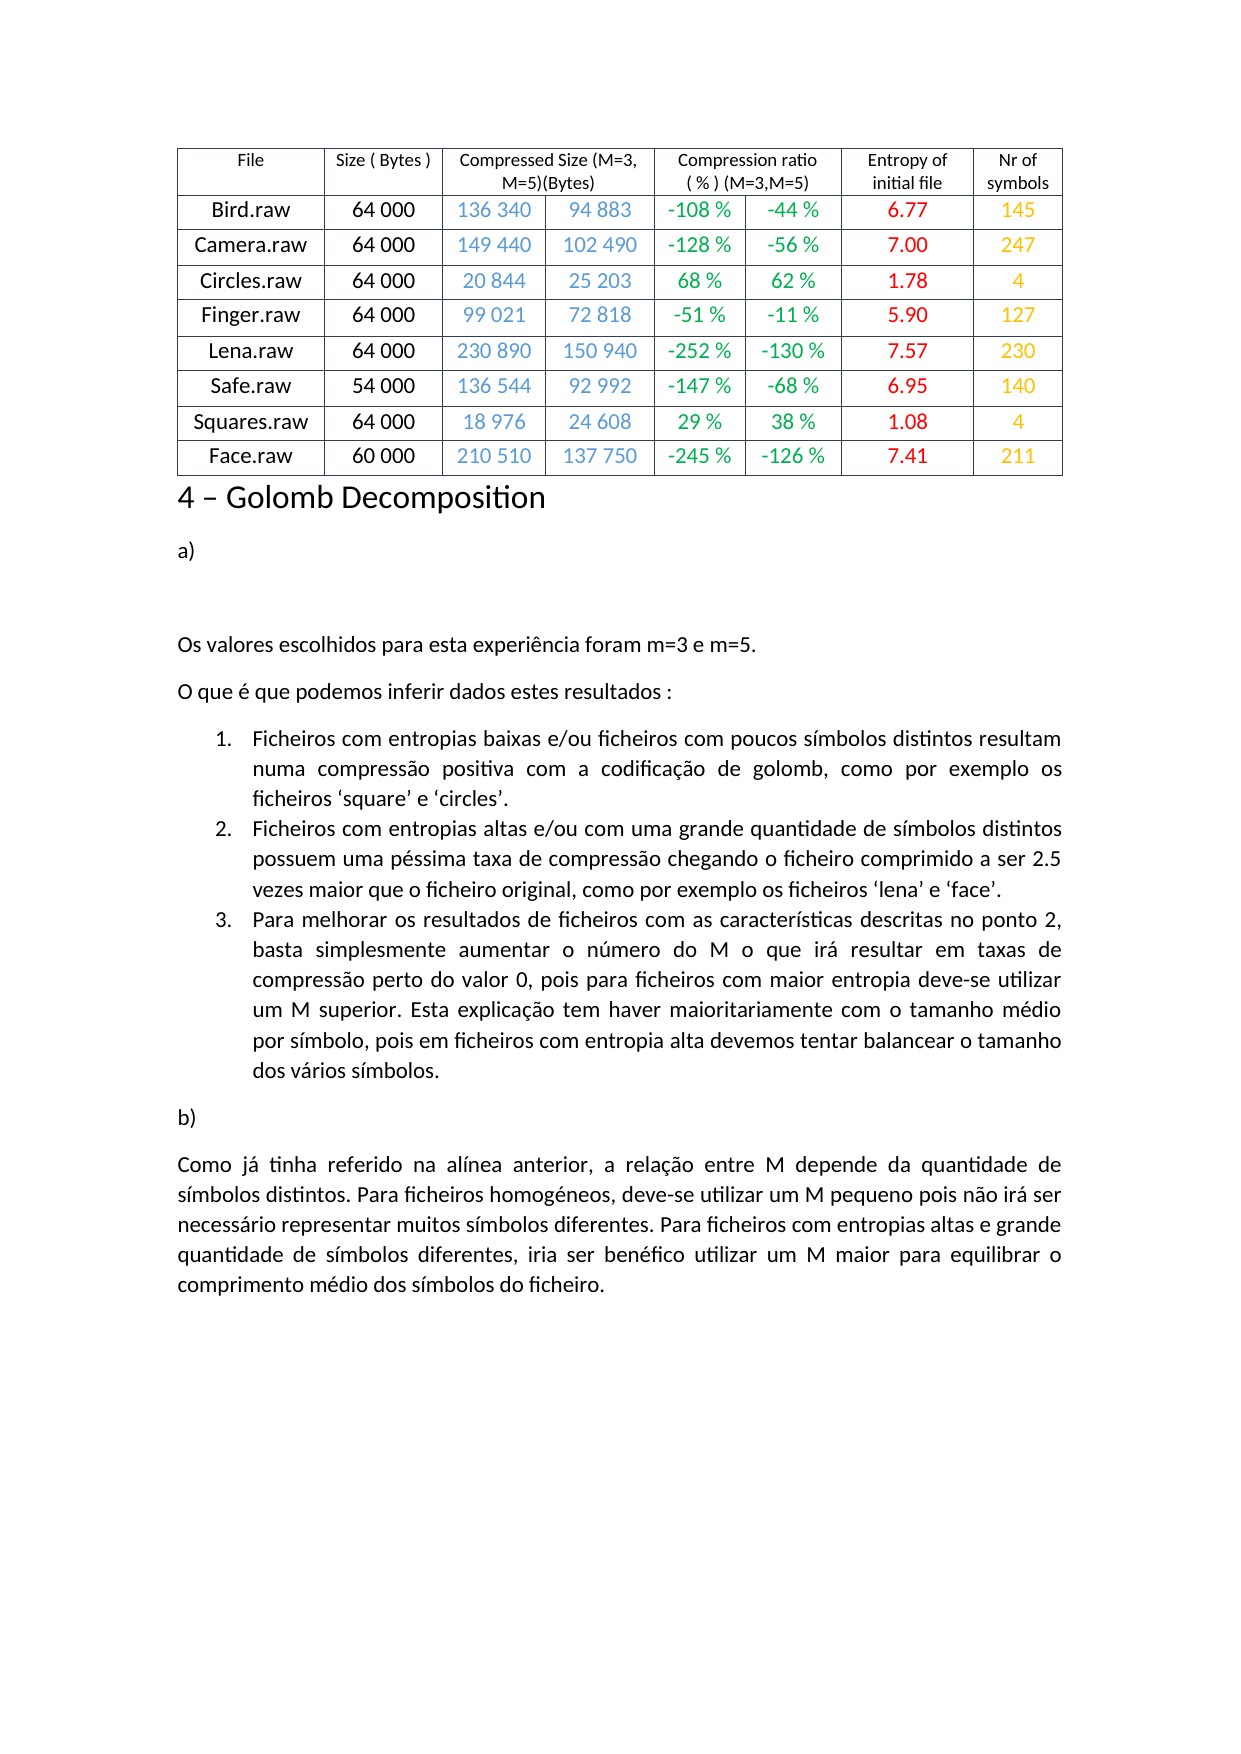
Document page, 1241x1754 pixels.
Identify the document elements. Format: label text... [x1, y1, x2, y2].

table_cell 1.08 [842, 407, 973, 440]
list Ficheiros com entropias altas e/ou com uma grande quantidade de símbolos distintos possuem uma péssima taxa de compressão chegando o ficheiro comprimido a ser 2.5 vezes maior que o ficheiro original, como por exemplo os ficheiros ‘lena’ e ‘face’. [215, 814, 1063, 903]
list Ficheiros com entropias baixas e/ou ficheiros com poucos símbolos distintos resultam numa compressão positiva com a codificação de golomb, como por exemplo os ficheiros ‘square’ e ‘circles’. [215, 724, 1063, 812]
table_header Compressed Size (M=3, M=5)(Bytes) [443, 149, 654, 194]
table_cell 6.77 [842, 196, 973, 229]
table_cell 136 340 [443, 196, 545, 229]
table_cell Squares.raw [178, 407, 324, 440]
table_cell 64 000 [325, 337, 442, 370]
text Os valores escolhidos para esta experiência foram m=3 e m=5. [177, 630, 1063, 658]
table_cell 6.95 [842, 371, 973, 406]
table_cell -252 % [655, 337, 745, 370]
table_cell 68 % [655, 266, 745, 299]
table_cell Camera.raw [178, 230, 324, 265]
table_cell 38 % [746, 407, 841, 440]
table_cell 64 000 [325, 407, 442, 440]
table_header Size ( Bytes ) [325, 149, 442, 194]
table_cell 62 % [746, 266, 841, 299]
table_cell Lena.raw [178, 337, 324, 370]
table_cell 64 000 [325, 300, 442, 336]
table_cell Bird.raw [178, 196, 324, 229]
table_cell 210 510 [443, 441, 545, 474]
table_cell -68 % [746, 371, 841, 406]
table_header File [178, 149, 324, 194]
text 4 – Golomb Decomposition [177, 476, 1063, 516]
table_cell 7.57 [842, 337, 973, 370]
table_cell 4 [974, 407, 1062, 440]
table_cell -130 % [746, 337, 841, 370]
table_cell 149 440 [443, 230, 545, 265]
table_cell Face.raw [178, 441, 324, 474]
table_cell -108 % [655, 196, 745, 229]
table_cell 60 000 [325, 441, 442, 474]
table_cell 54 000 [325, 371, 442, 406]
table_cell 230 [974, 337, 1062, 370]
table_cell 150 940 [546, 337, 654, 370]
table_cell 7.41 [842, 441, 973, 474]
table_cell -56 % [746, 230, 841, 265]
table_cell -128 % [655, 230, 745, 265]
table_cell 102 490 [546, 230, 654, 265]
text Como já tinha referido na alínea anterior, a relação entre M depende da quantidade de símbolos distintos. Para ficheiros homogéneos, deve-se utilizar um M pequeno pois não irá ser necessário representar muitos símbolos diferentes. Para ficheiros com entropias altas e grande quantidade de símbolos diferentes, iria ser benéfico utilizar um M maior para equilibrar o comprimento médio dos símbolos do ficheiro. [177, 1150, 1063, 1299]
list Para melhorar os resultados de ficheiros com as características descritas no ponto 2, basta simplesmente aumentar o número do M o que irá resultar em taxas de compressão perto do valor 0, pois para ficheiros com maior entropia deve-se utilizar um M superior. Esta explicação tem haver maioritariamente com o tamanho médio por símbolo, pois em ficheiros com entropia alta devemos tentar balancear o tamanho dos vários símbolos. [215, 905, 1063, 1084]
table_cell 127 [974, 300, 1062, 336]
table_cell 1.78 [842, 266, 973, 299]
table_cell 24 608 [546, 407, 654, 440]
table_cell 18 976 [443, 407, 545, 440]
table_cell 29 % [655, 407, 745, 440]
text O que é que podemos inferir dados estes resultados : [177, 677, 1063, 705]
text a) [177, 536, 1063, 564]
table_cell -51 % [655, 300, 745, 336]
table_cell -11 % [746, 300, 841, 336]
table_cell 25 203 [546, 266, 654, 299]
table_cell Finger.raw [178, 300, 324, 336]
table_cell -126 % [746, 441, 841, 474]
table_header Entropy of initial file [842, 149, 973, 194]
table_cell 99 021 [443, 300, 545, 336]
table_cell 64 000 [325, 230, 442, 265]
table_cell 247 [974, 230, 1062, 265]
text b) [177, 1103, 1063, 1131]
table_cell 230 890 [443, 337, 545, 370]
table_cell 64 000 [325, 196, 442, 229]
table_cell 5.90 [842, 300, 973, 336]
table_cell Safe.raw [178, 371, 324, 406]
table_cell -245 % [655, 441, 745, 474]
table_cell 145 [974, 196, 1062, 229]
table_cell 64 000 [325, 266, 442, 299]
table_cell 4 [974, 266, 1062, 299]
table_cell 136 544 [443, 371, 545, 406]
table_cell -44 % [746, 196, 841, 229]
table_cell 94 883 [546, 196, 654, 229]
table_header Nr of symbols [974, 149, 1062, 194]
table_cell -147 % [655, 371, 745, 406]
table_cell 72 818 [546, 300, 654, 336]
table_cell 211 [974, 441, 1062, 474]
table_cell 92 992 [546, 371, 654, 406]
table_cell 20 844 [443, 266, 545, 299]
table_cell 137 750 [546, 441, 654, 474]
table_cell 140 [974, 371, 1062, 406]
table_header Compression ratio ( % ) (M=3,M=5) [655, 149, 841, 194]
table_cell Circles.raw [178, 266, 324, 299]
table_cell 7.00 [842, 230, 973, 265]
